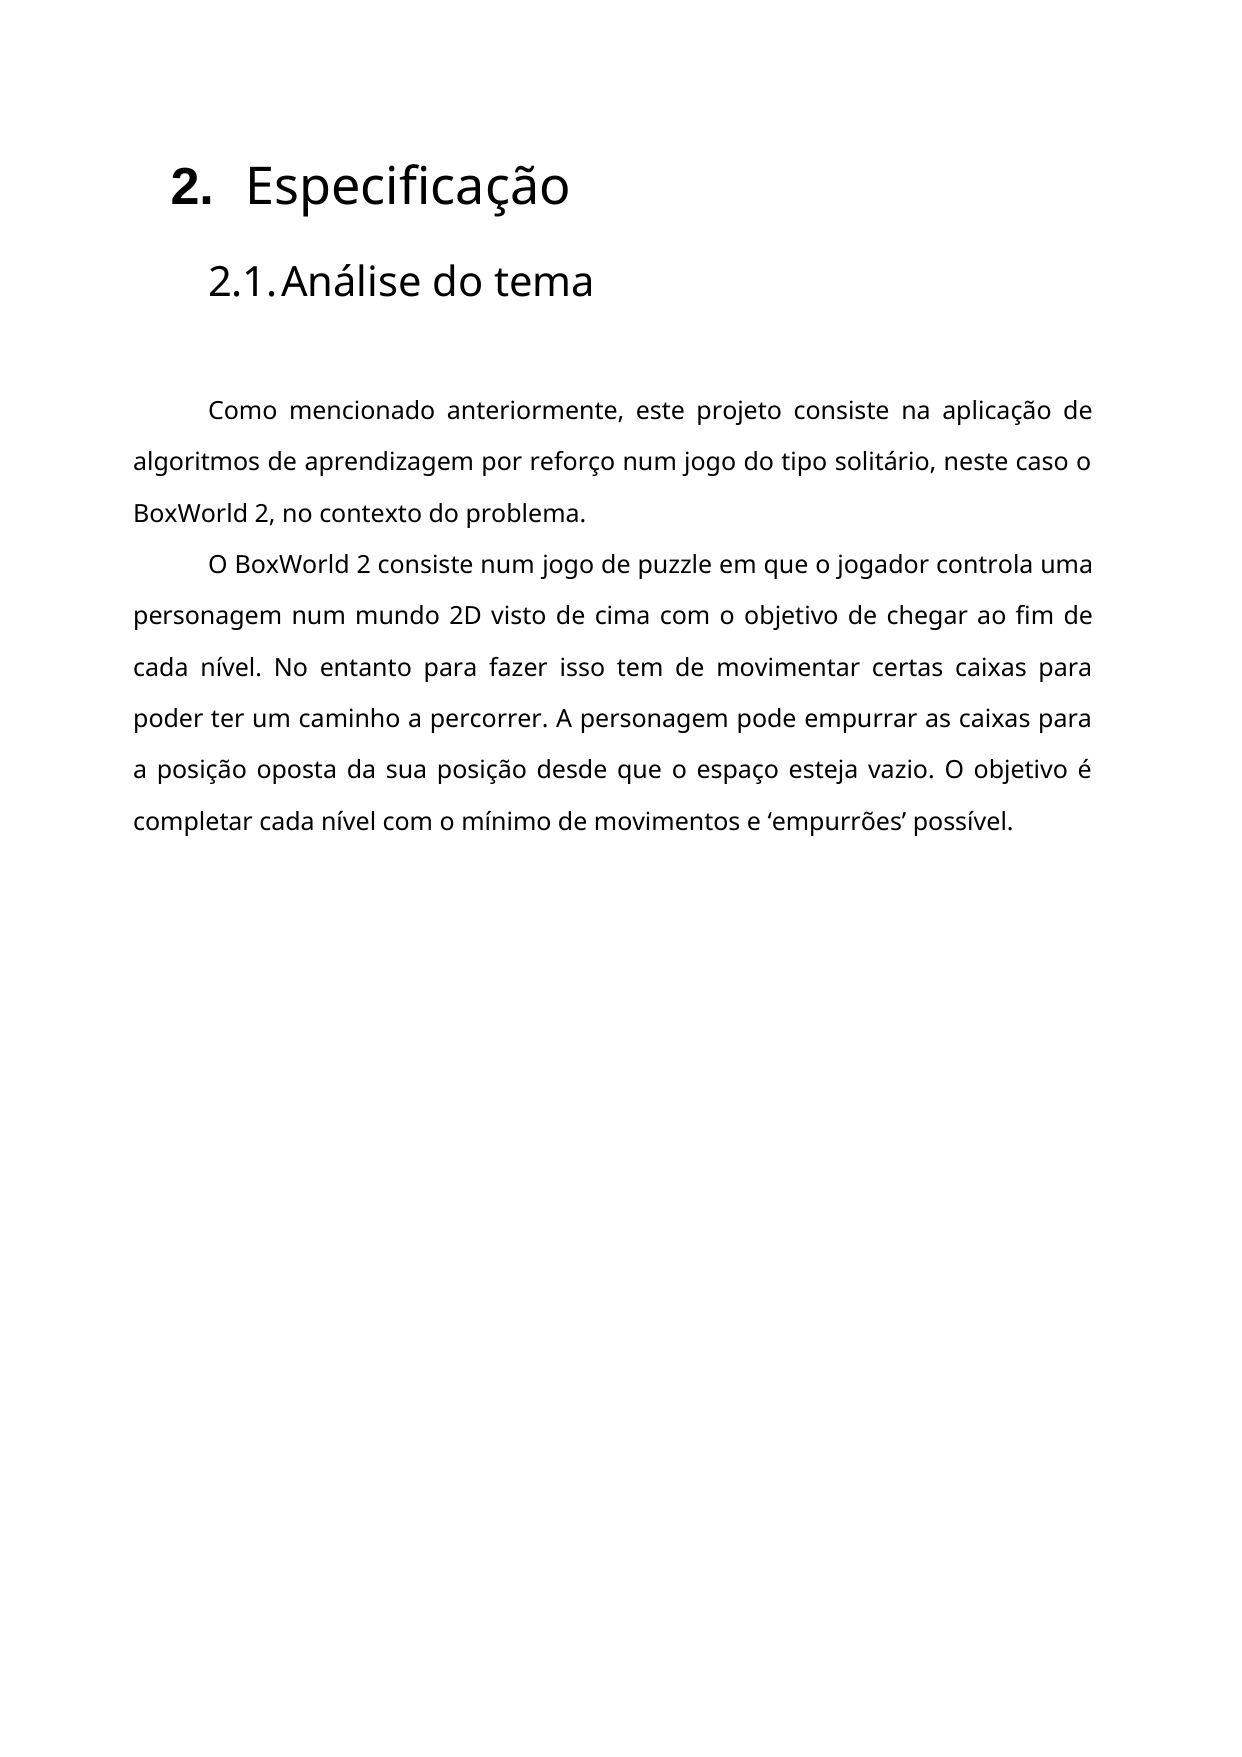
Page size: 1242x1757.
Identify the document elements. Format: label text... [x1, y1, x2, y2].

subtitle Especificação [170, 149, 1158, 220]
subtitle Análise do tema [208, 252, 1158, 308]
text O BoxWorld 2 consiste num jogo de puzzle em que o jogador controla uma personagem num mundo 2D visto de cima com o objetivo de chegar ao fim de cada nível. No entanto para fazer isso tem de movimentar certas caixas para poder ter um caminho a percorrer. A personagem pode empurrar as caixas para a posição oposta da sua posição desde que o espaço esteja vazio. O objetivo é completar cada nível com o mínimo de movimentos e ‘empurrões’ possível. [133, 547, 1094, 837]
text Como mencionado anteriormente, este projeto consiste na aplicação de algoritmos de aprendizagem por reforço num jogo do tipo solitário, neste caso o BoxWorld 2, no contexto do problema. [133, 393, 1093, 529]
